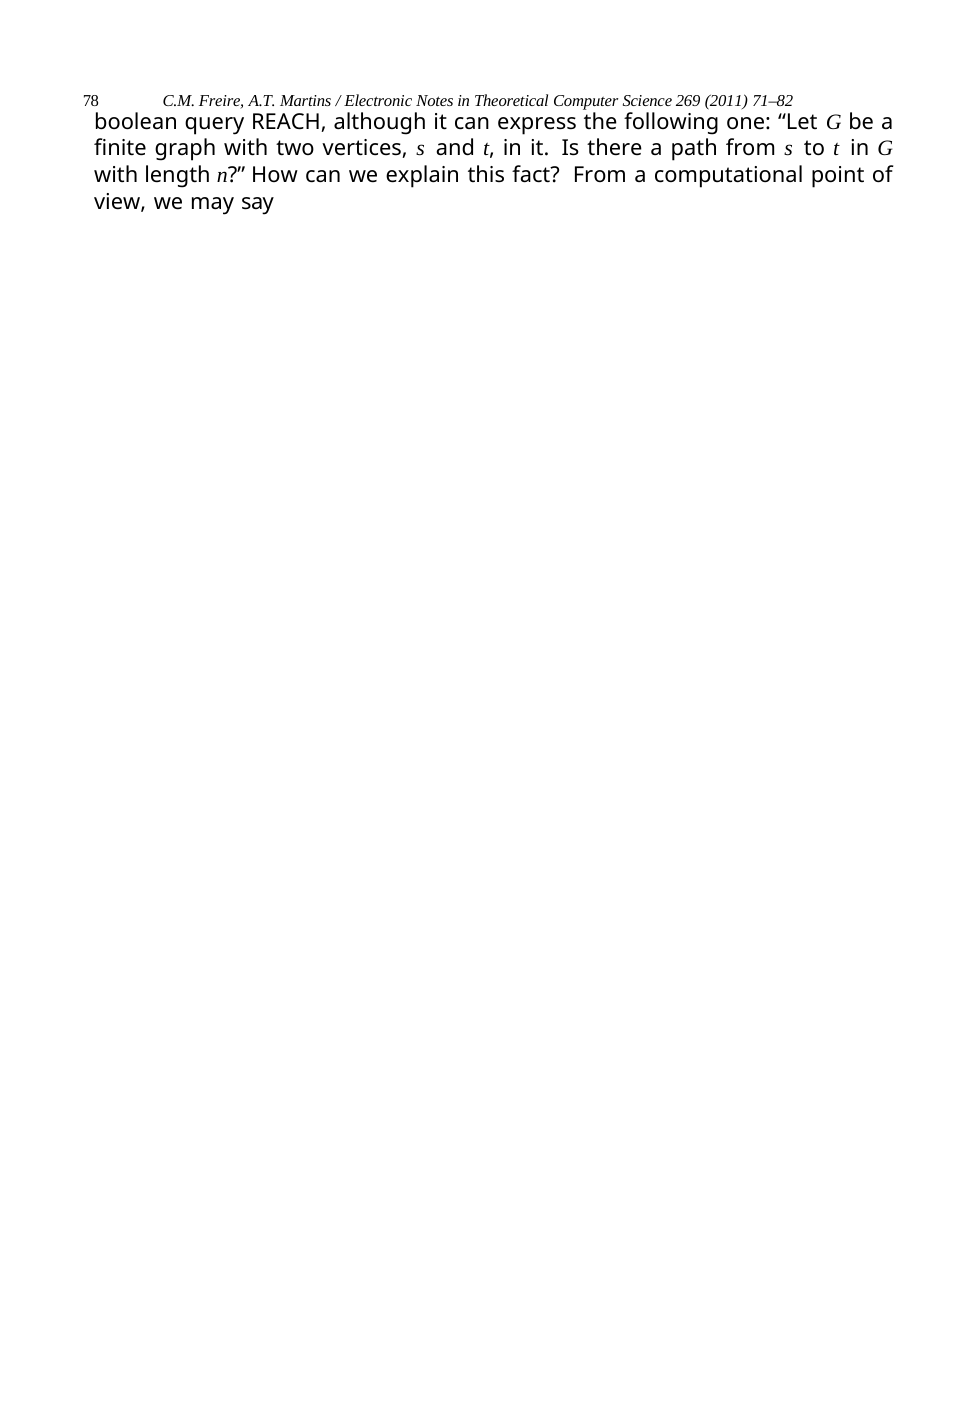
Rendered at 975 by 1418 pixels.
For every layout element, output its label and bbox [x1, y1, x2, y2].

text [94, 108, 893, 216]
